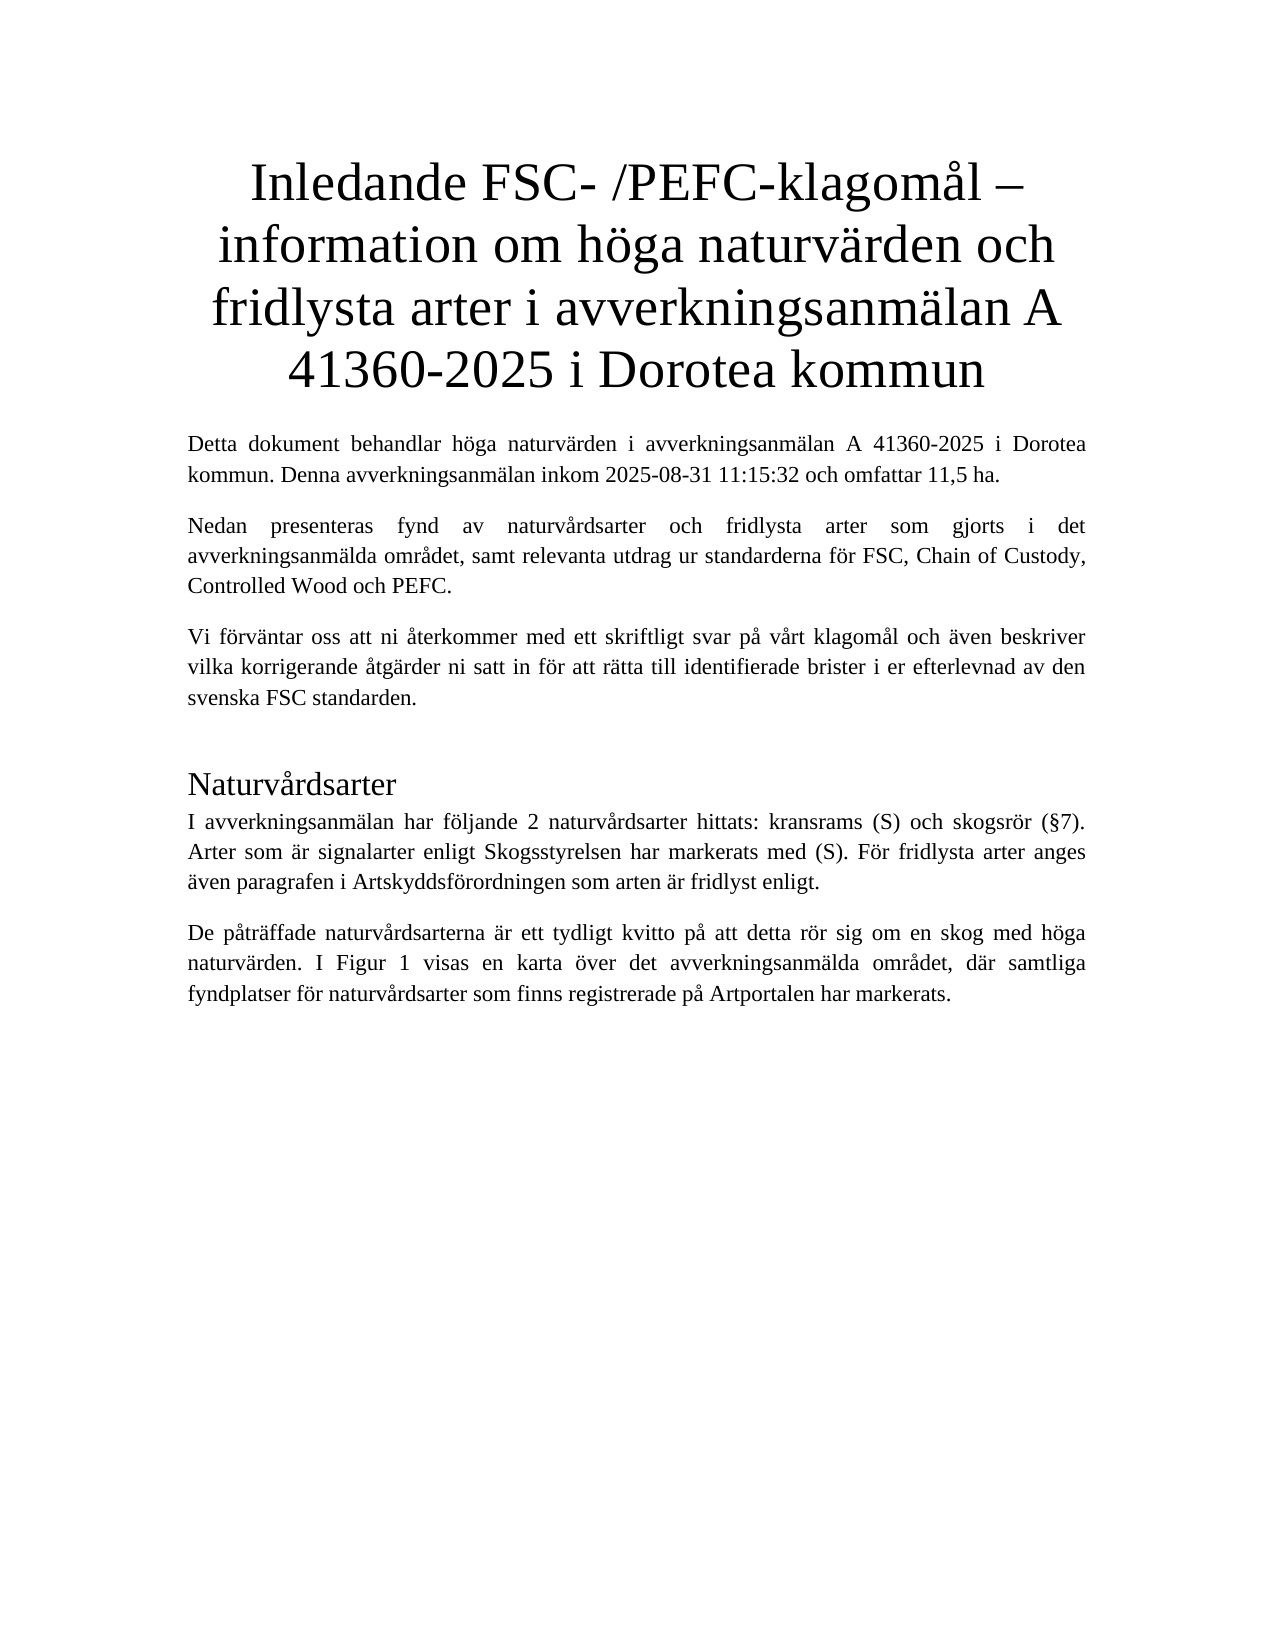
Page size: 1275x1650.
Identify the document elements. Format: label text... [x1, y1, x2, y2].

text Vi förväntar oss att ni återkommer med ett skriftligt svar på vårt klagomål och även beskriver vilka korrigerande åtgärder ni satt in för att rätta till identifierade brister i er efterlevnad av den svenska FSC standarden. [187, 623, 1087, 710]
title Inledande FSC- /PEFC-klagomål – information om höga naturvärden och fridlysta arter i avverkningsanmälan A 41360-2025 i Dorotea kommun [187, 150, 1087, 399]
subtitle Naturvårdsarter [187, 764, 1087, 802]
text Detta dokument behandlar höga naturvärden i avverkningsanmälan A 41360-2025 i Dorotea kommun. Denna avverkningsanmälan inkom 2025-08-31 11:15:32 och omfattar 11,5 ha. [187, 430, 1087, 487]
text I avverkningsanmälan har följande 2 naturvårdsarter hittats: kransrams (S) och skogsrör (§7). Arter som är signalarter enligt Skogsstyrelsen har markerats med (S). För fridlysta arter anges även paragrafen i Artskyddsförordningen som arten är fridlyst enligt. [187, 808, 1087, 894]
text De påträffade naturvårdsarterna är ett tydligt kvitto på att detta rör sig om en skog med höga naturvärden. I Figur 1 visas en karta över det avverkningsanmälda området, där samtliga fyndplatser för naturvårdsarter som finns registrerade på Artportalen har markerats. [187, 919, 1087, 1006]
text Nedan presenteras fynd av naturvårdsarter och fridlysta arter som gjorts i det avverkningsanmälda området, samt relevanta utdrag ur standarderna för FSC, Chain of Custody, Controlled Wood och PEFC. [187, 512, 1087, 598]
